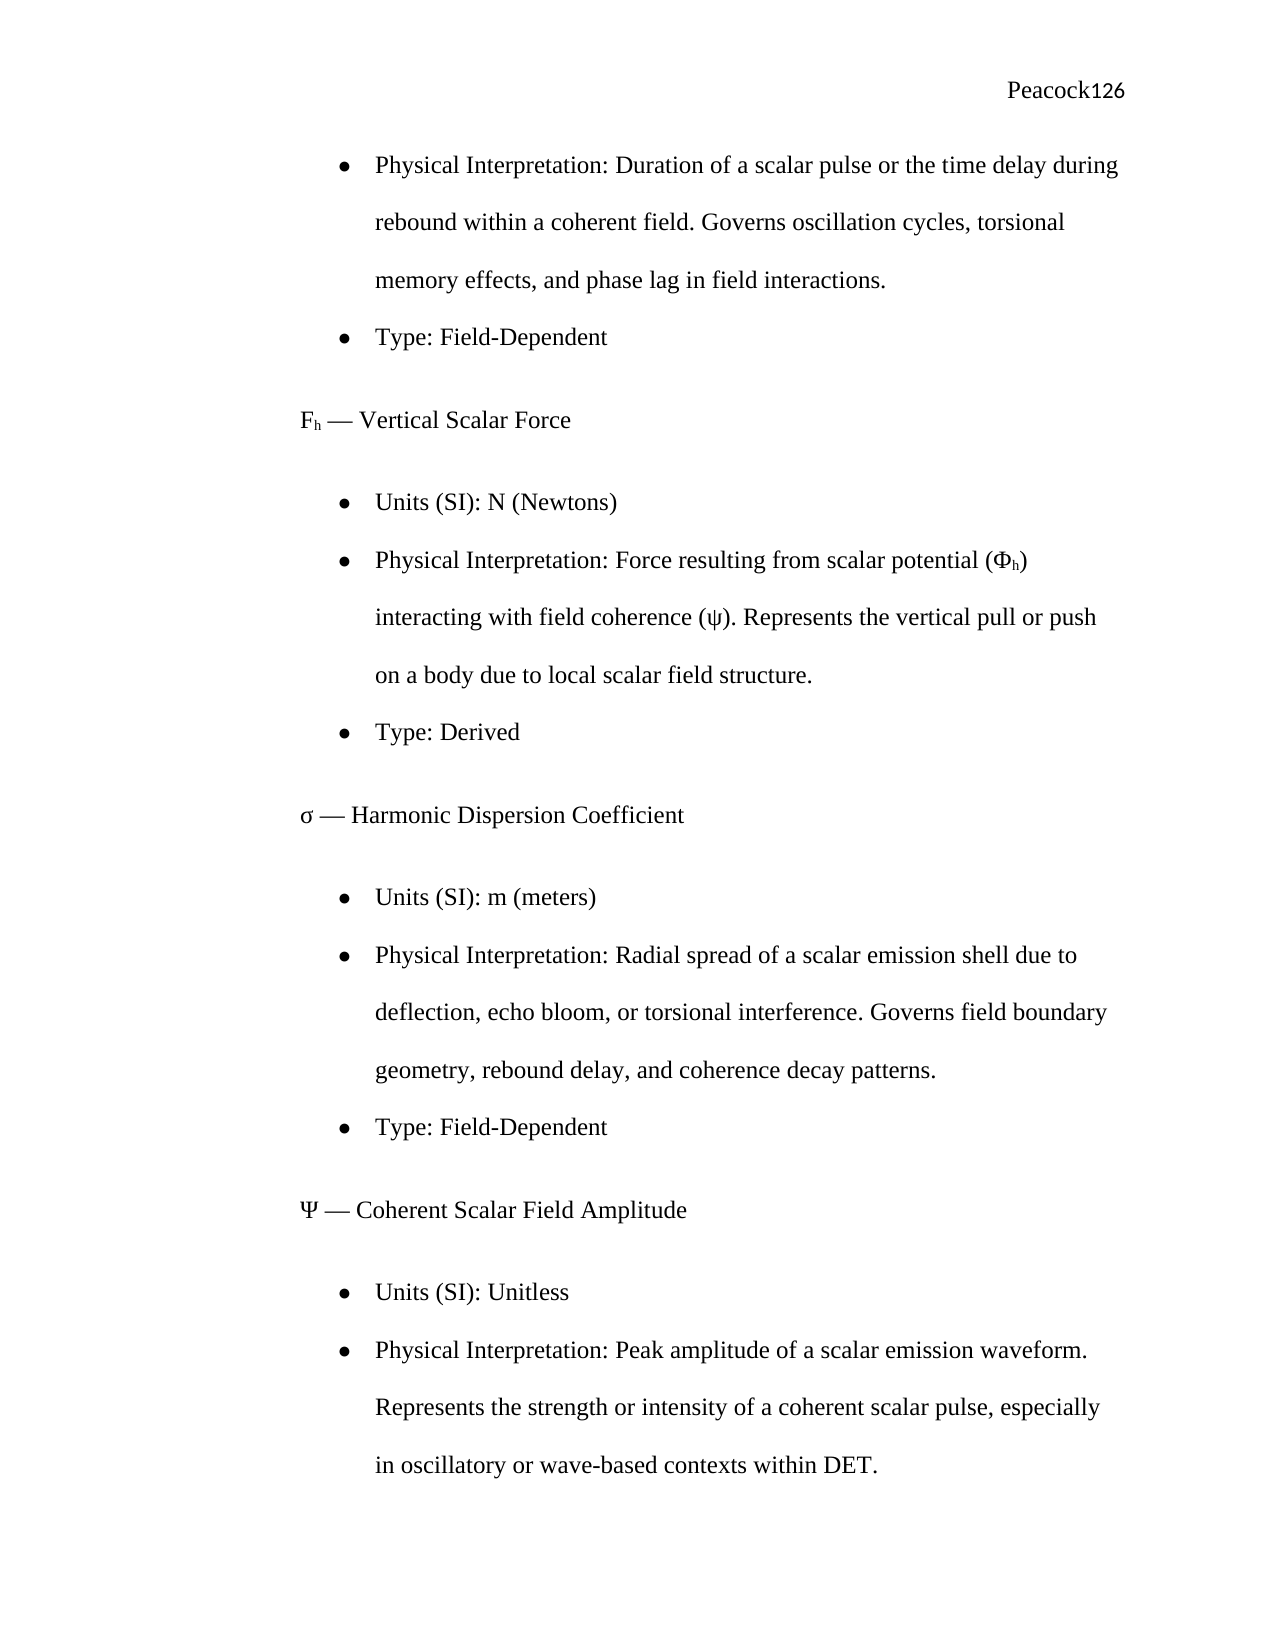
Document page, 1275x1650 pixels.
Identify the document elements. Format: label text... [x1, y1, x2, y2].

text σ — Harmonic Dispersion Coefficient [300, 800, 1125, 829]
text Ψ — Coherent Scalar Field Amplitude [300, 1195, 1125, 1224]
list Type: Derived [337, 717, 1125, 746]
list Units (SI): N (Newtons) [337, 487, 1125, 516]
list Physical Interpretation: Duration of a scalar pulse or the time delay during rebound within a coherent field. Governs oscillation cycles, torsional memory effects, and phase lag in field interactions. [337, 150, 1125, 294]
list Physical Interpretation: Force resulting from scalar potential (Φh) interacting with field coherence (ψ). Represents the vertical pull or push on a body due to local scalar field structure. [337, 545, 1125, 689]
list Type: Field-Dependent [337, 1112, 1125, 1141]
list Physical Interpretation: Radial spread of a scalar emission shell due to deflection, echo bloom, or torsional interference. Governs field boundary geometry, rebound delay, and coherence decay patterns. [337, 940, 1125, 1084]
list Physical Interpretation: Peak amplitude of a scalar emission waveform. Represents the strength or intensity of a coherent scalar pulse, especially in oscillatory or wave-based contexts within DET. [337, 1335, 1125, 1479]
list Type: Field-Dependent [337, 322, 1125, 351]
text Fh — Vertical Scalar Force [300, 405, 1125, 434]
list Units (SI): Unitless [337, 1277, 1125, 1306]
list Units (SI): m (meters) [337, 882, 1125, 911]
